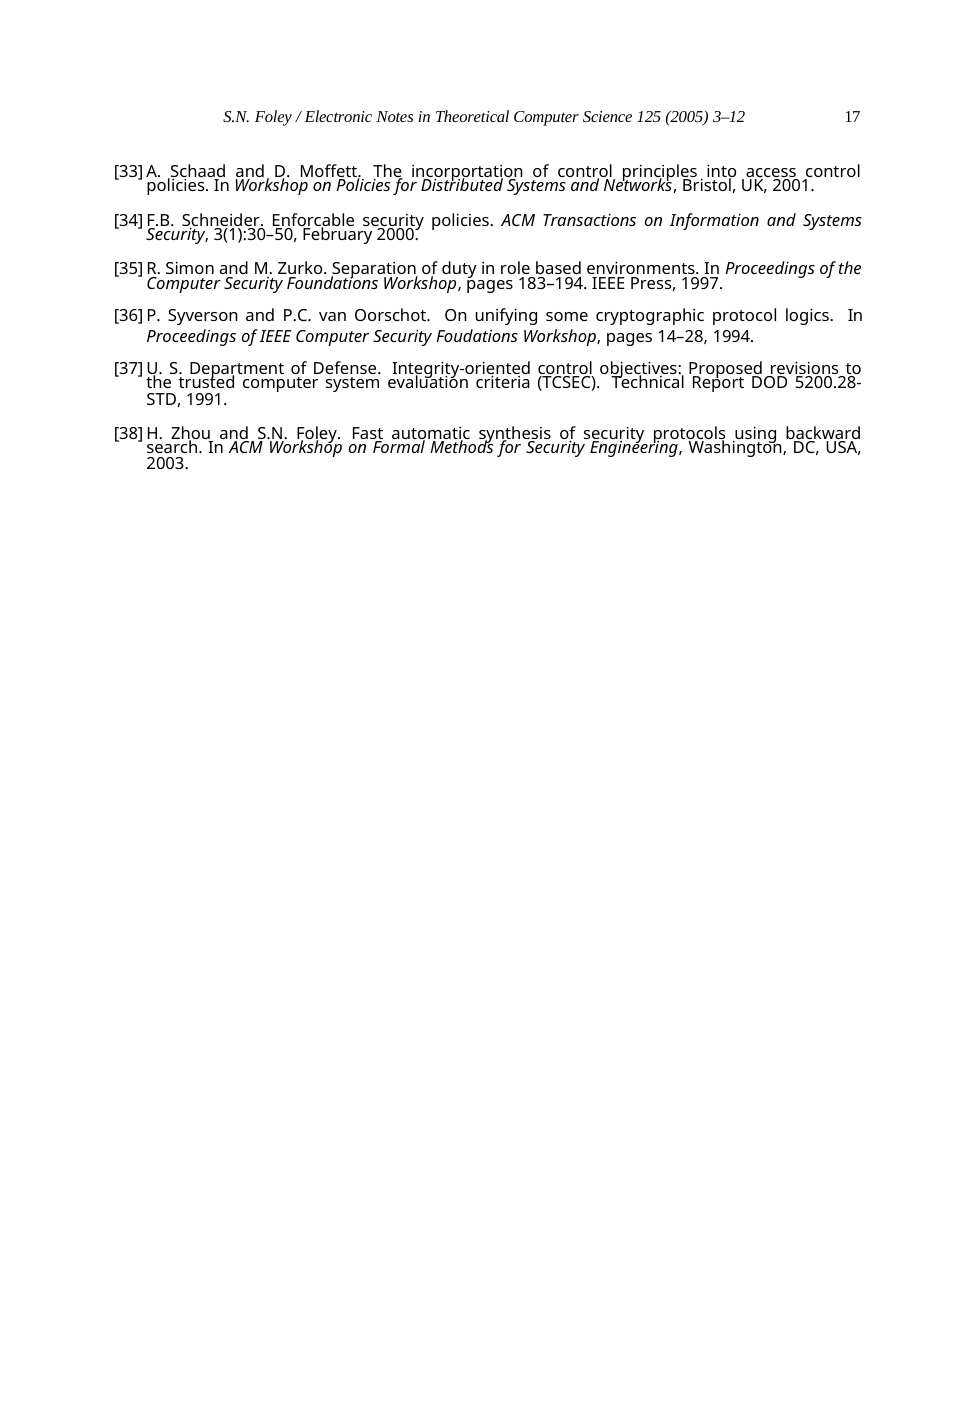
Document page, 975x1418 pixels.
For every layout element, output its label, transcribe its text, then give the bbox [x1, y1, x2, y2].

text Proceedings of IEEE Computer Security Foudations Workshop, pages 14–28, 1994. [146, 326, 877, 346]
list H. Zhou and S.N. Foley. Fast automatic synthesis of security protocols using backward search. In ACM Workshop on Formal Methods for Security Engineering, Washington, DC, USA, 2003. [113, 426, 862, 475]
list P. Syverson and P.C. van Oorschot. On unifying some cryptographic protocol logics. In [113, 306, 877, 326]
list A. Schaad and D. Moffett. The incorportation of control principles into access control policies. In Workshop on Policies for Distributed Systems and Networks, Bristol, UK, 2001. [113, 164, 861, 196]
list U. S. Department of Defense. Integrity-oriented control objectives: Proposed revisions to the trusted computer system evaluation criteria (TCSEC). Technical Report DOD 5200.28-STD, 1991. [113, 362, 862, 410]
list R. Simon and M. Zurko. Separation of duty in role based environments. In Proceedings of the Computer Security Foundations Workshop, pages 183–194. IEEE Press, 1997. [113, 262, 862, 294]
list F.B. Schneider. Enforcable security policies. ACM Transactions on Information and Systems Security, 3(1):30–50, February 2000. [113, 213, 862, 245]
